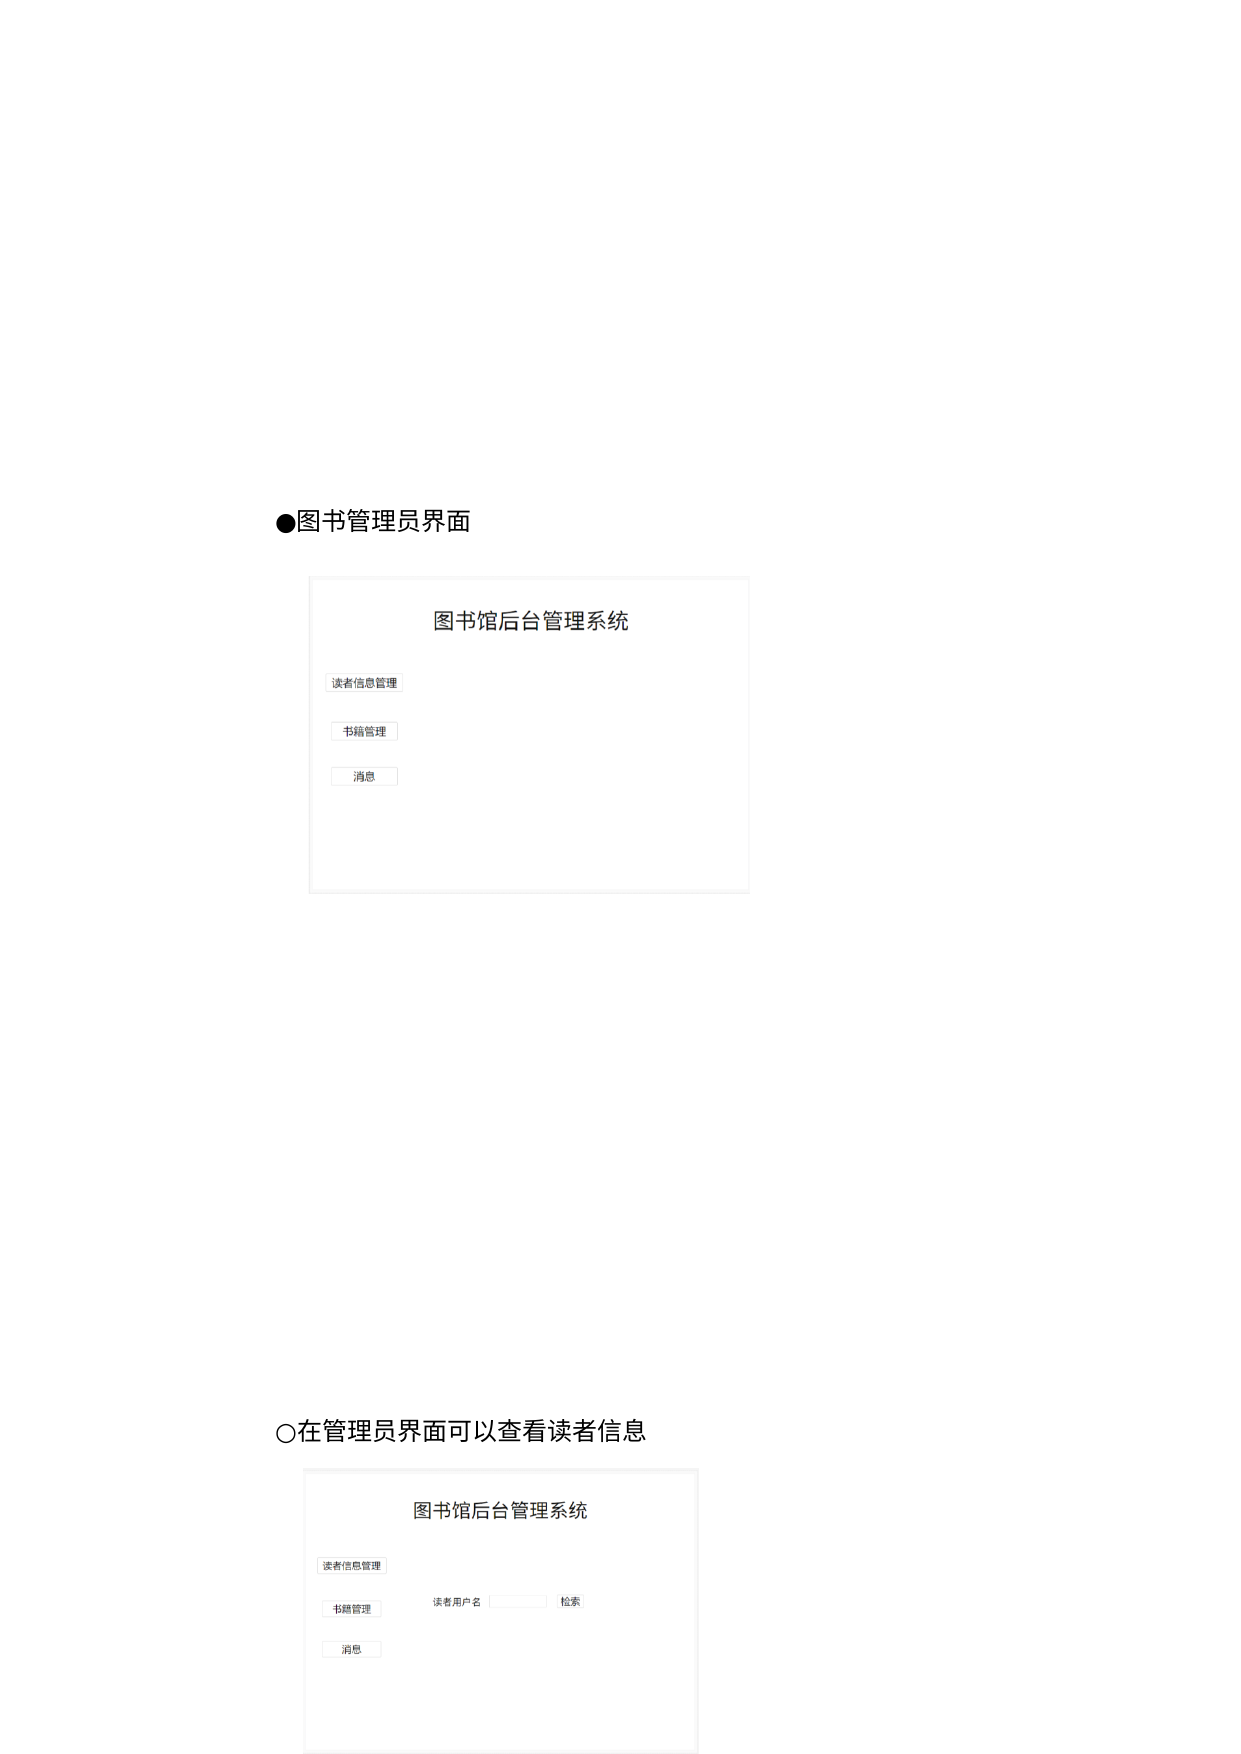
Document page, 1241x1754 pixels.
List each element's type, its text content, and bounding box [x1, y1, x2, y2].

picture [303, 1468, 699, 1754]
text ●图书管理员界面 [225, 487, 1053, 552]
picture [308, 576, 750, 894]
text ○在管理员界面可以查看读者信息 [225, 1397, 1053, 1462]
